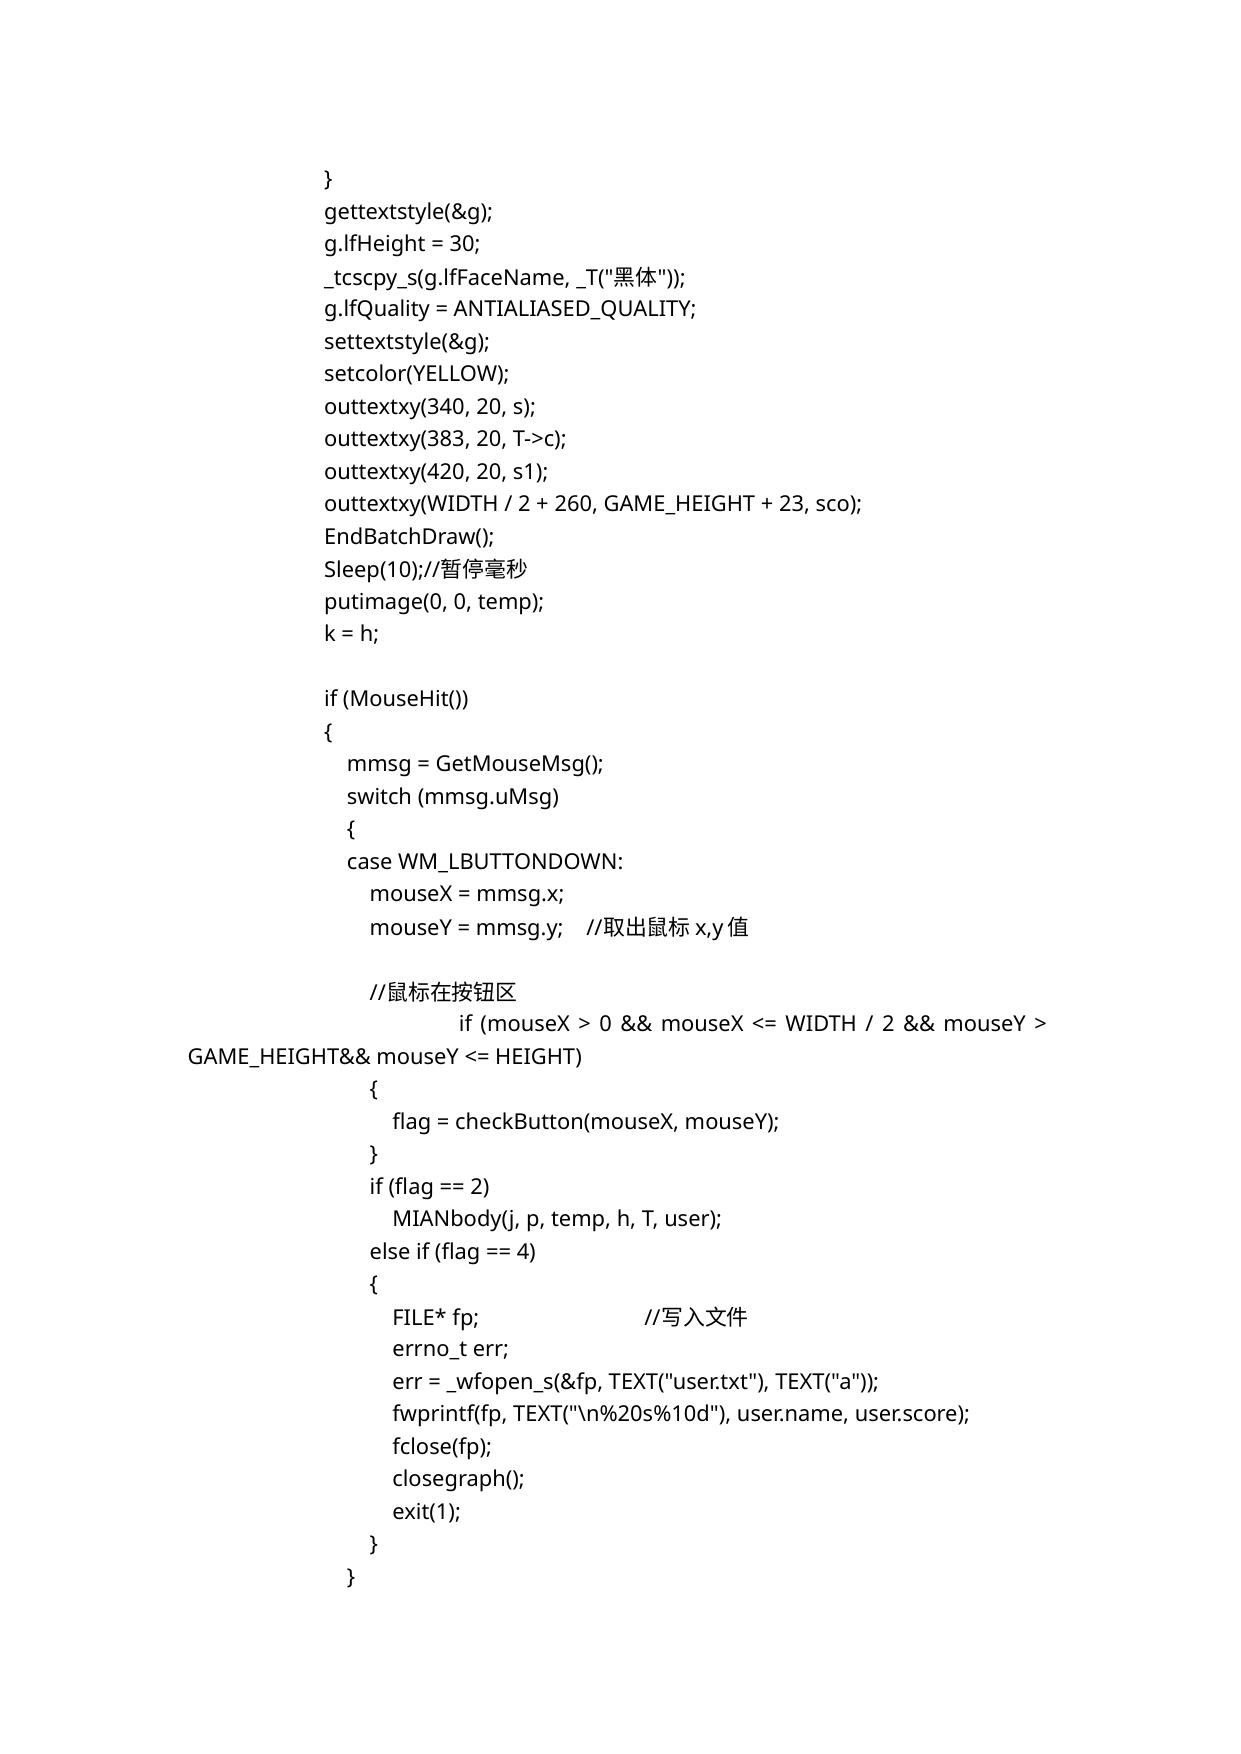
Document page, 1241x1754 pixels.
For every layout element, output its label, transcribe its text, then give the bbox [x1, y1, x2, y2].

text } [187, 162, 1053, 194]
text if (mouseX > 0 && mouseX <= WIDTH / 2 && mouseY > GAME_HEIGHT&& mouseY <= HEIGHT) [187, 1007, 1053, 1072]
text switch (mmsg.uMsg) [187, 779, 1053, 812]
text g.lfHeight = 30; [187, 227, 1053, 259]
text setcolor(YELLOW); [187, 357, 1053, 389]
text closegraph(); [187, 1462, 1053, 1494]
text { [187, 1072, 1053, 1104]
text k = h; [187, 617, 1053, 649]
text outtextxy(WIDTH / 2 + 260, GAME_HEIGHT + 23, sco); [187, 487, 1053, 519]
text putimage(0, 0, temp); [187, 584, 1053, 617]
text case WM_LBUTTONDOWN: [187, 844, 1053, 877]
text { [187, 714, 1053, 747]
text EndBatchDraw(); [187, 519, 1053, 552]
text outtextxy(383, 20, T->c); [187, 422, 1053, 454]
text } [187, 1559, 1053, 1592]
text g.lfQuality = ANTIALIASED_QUALITY; [187, 292, 1053, 324]
text fclose(fp); [187, 1429, 1053, 1462]
text //鼠标在按钮区 [187, 974, 1053, 1007]
text else if (flag == 4) [187, 1234, 1053, 1267]
text Sleep(10);//暂停毫秒 [187, 552, 1053, 584]
text if (flag == 2) [187, 1169, 1053, 1202]
text if (MouseHit()) [187, 682, 1053, 714]
text FILE* fp; //写入文件 [187, 1299, 1053, 1332]
text MIANbody(j, p, temp, h, T, user); [187, 1202, 1053, 1234]
text } [187, 1137, 1053, 1169]
text errno_t err; [187, 1332, 1053, 1364]
text mouseX = mmsg.x; [187, 877, 1053, 909]
text outtextxy(340, 20, s); [187, 389, 1053, 422]
text mmsg = GetMouseMsg(); [187, 747, 1053, 779]
text exit(1); [187, 1494, 1053, 1527]
text err = _wfopen_s(&fp, TEXT("user.txt"), TEXT("a")); [187, 1364, 1053, 1397]
text mouseY = mmsg.y; //取出鼠标x,y值 [187, 909, 1053, 942]
text } [187, 1527, 1053, 1559]
text { [187, 1267, 1053, 1299]
text _tcscpy_s(g.lfFaceName, _T("黑体")); [187, 259, 1053, 292]
text gettextstyle(&g); [187, 194, 1053, 227]
text outtextxy(420, 20, s1); [187, 454, 1053, 487]
text settextstyle(&g); [187, 324, 1053, 357]
text flag = checkButton(mouseX, mouseY); [187, 1104, 1053, 1137]
text fwprintf(fp, TEXT("\n%20s%10d"), user.name, user.score); [187, 1397, 1053, 1429]
text { [187, 812, 1053, 844]
